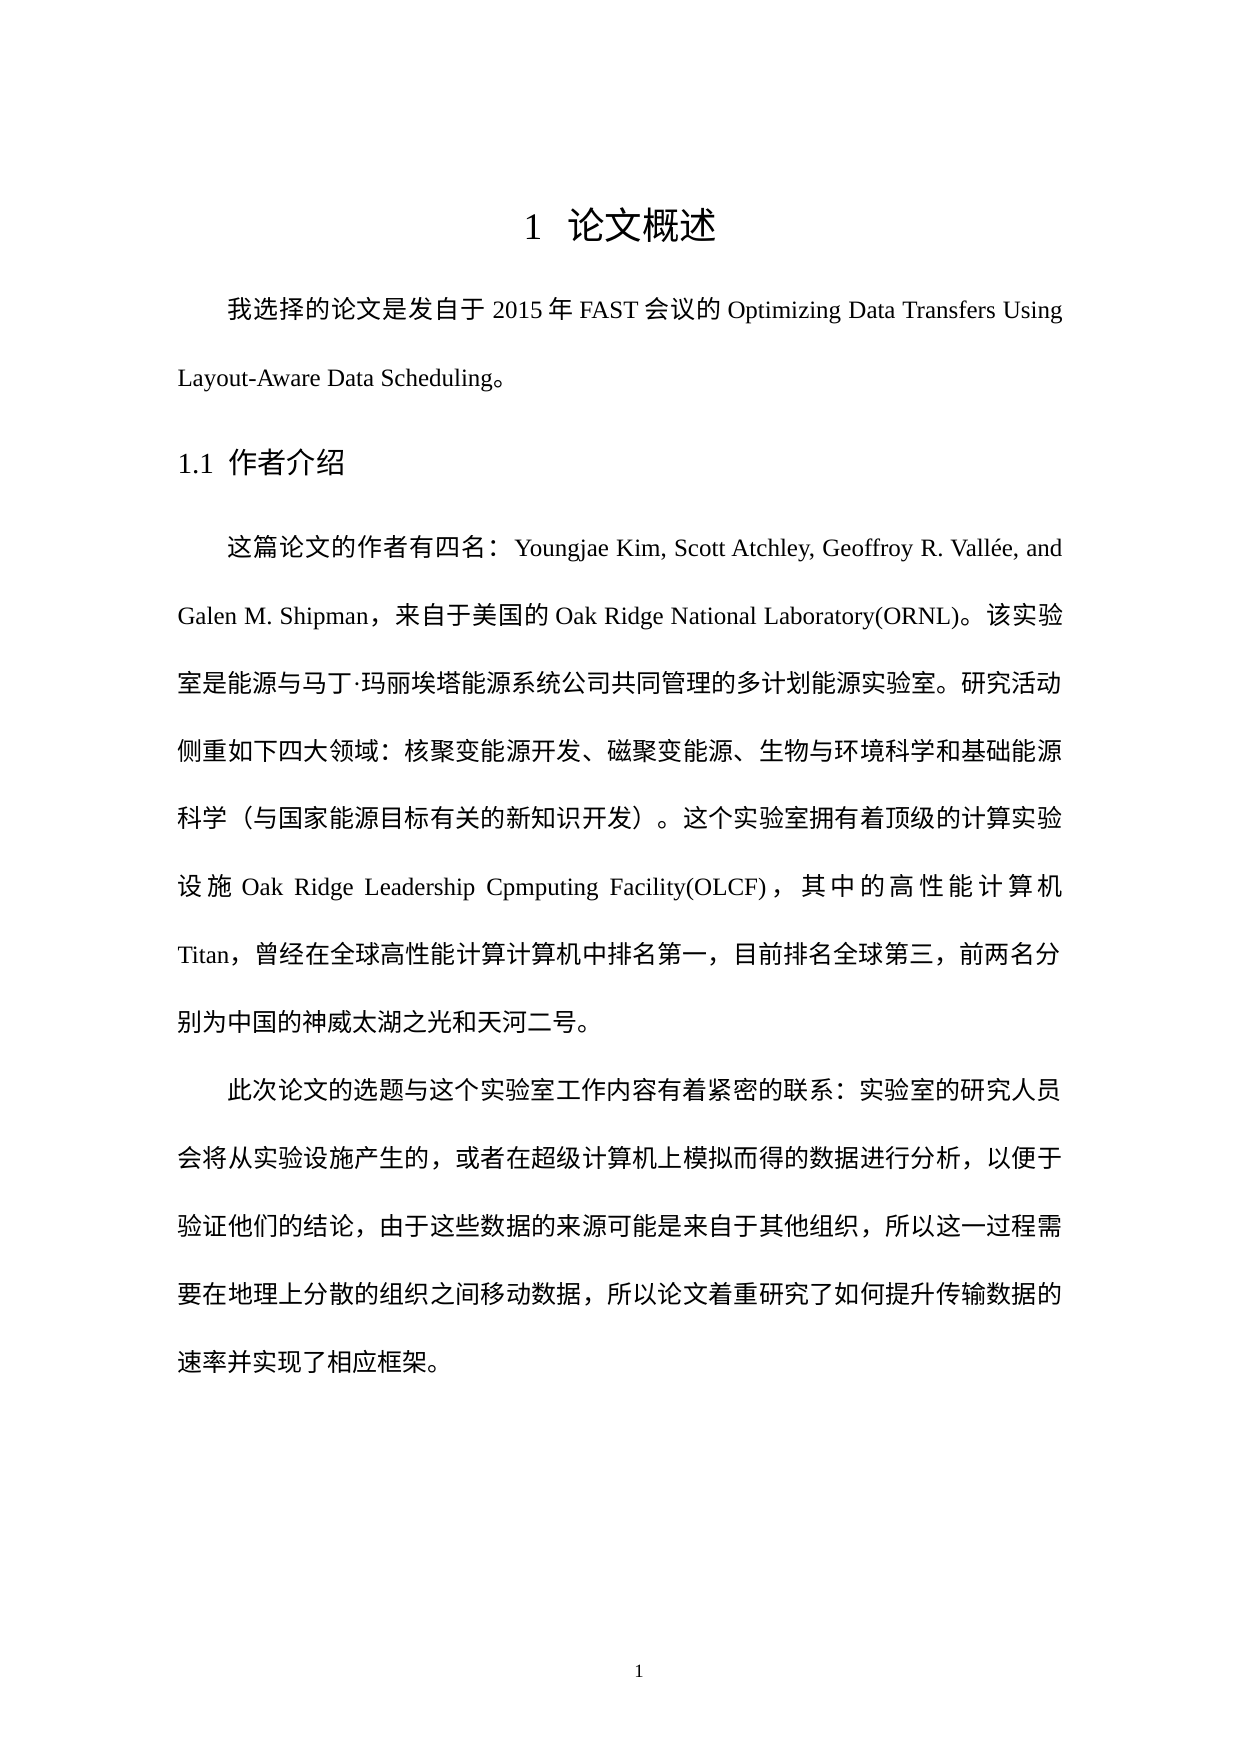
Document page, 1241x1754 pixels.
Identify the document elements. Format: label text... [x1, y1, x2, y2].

text 此次论文的选题与这个实验室工作内容有着紧密的联系：实验室的研究人员会将从实验设施产生的，或者在超级计算机上模拟而得的数据进行分析，以便于验证他们的结论，由于这些数据的来源可能是来自于其他组织，所以这一过程需要在地理上分散的组织之间移动数据，所以论文着重研究了如何提升传输数据的速率并实现了相应框架。 [177, 1055, 1063, 1394]
text 这篇论文的作者有四名：Youngjae Kim, Scott Atchley, Geoffroy R. Vallée, and Galen M. Shipman，来自于美国的Oak Ridge National Laboratory(ORNL)。该实验室是能源与马丁·玛丽埃塔能源系统公司共同管理的多计划能源实验室。研究活动侧重如下四大领域：核聚变能源开发、磁聚变能源、生物与环境科学和基础能源科学（与国家能源目标有关的新知识开发）。这个实验室拥有着顶级的计算实验设施Oak Ridge Leadership Cpmputing Facility(OLCF)，其中的高性能计算机Titan，曾经在全球高性能计算计算机中排名第一，目前排名全球第三，前两名分别为中国的神威太湖之光和天河二号。 [177, 511, 1063, 1055]
subtitle 论文概述 [177, 189, 1063, 257]
text 我选择的论文是发自于2015年FAST会议的Optimizing Data Transfers Using Layout-Aware Data Scheduling。 [177, 274, 1063, 409]
subtitle 作者介绍 [177, 426, 1063, 494]
